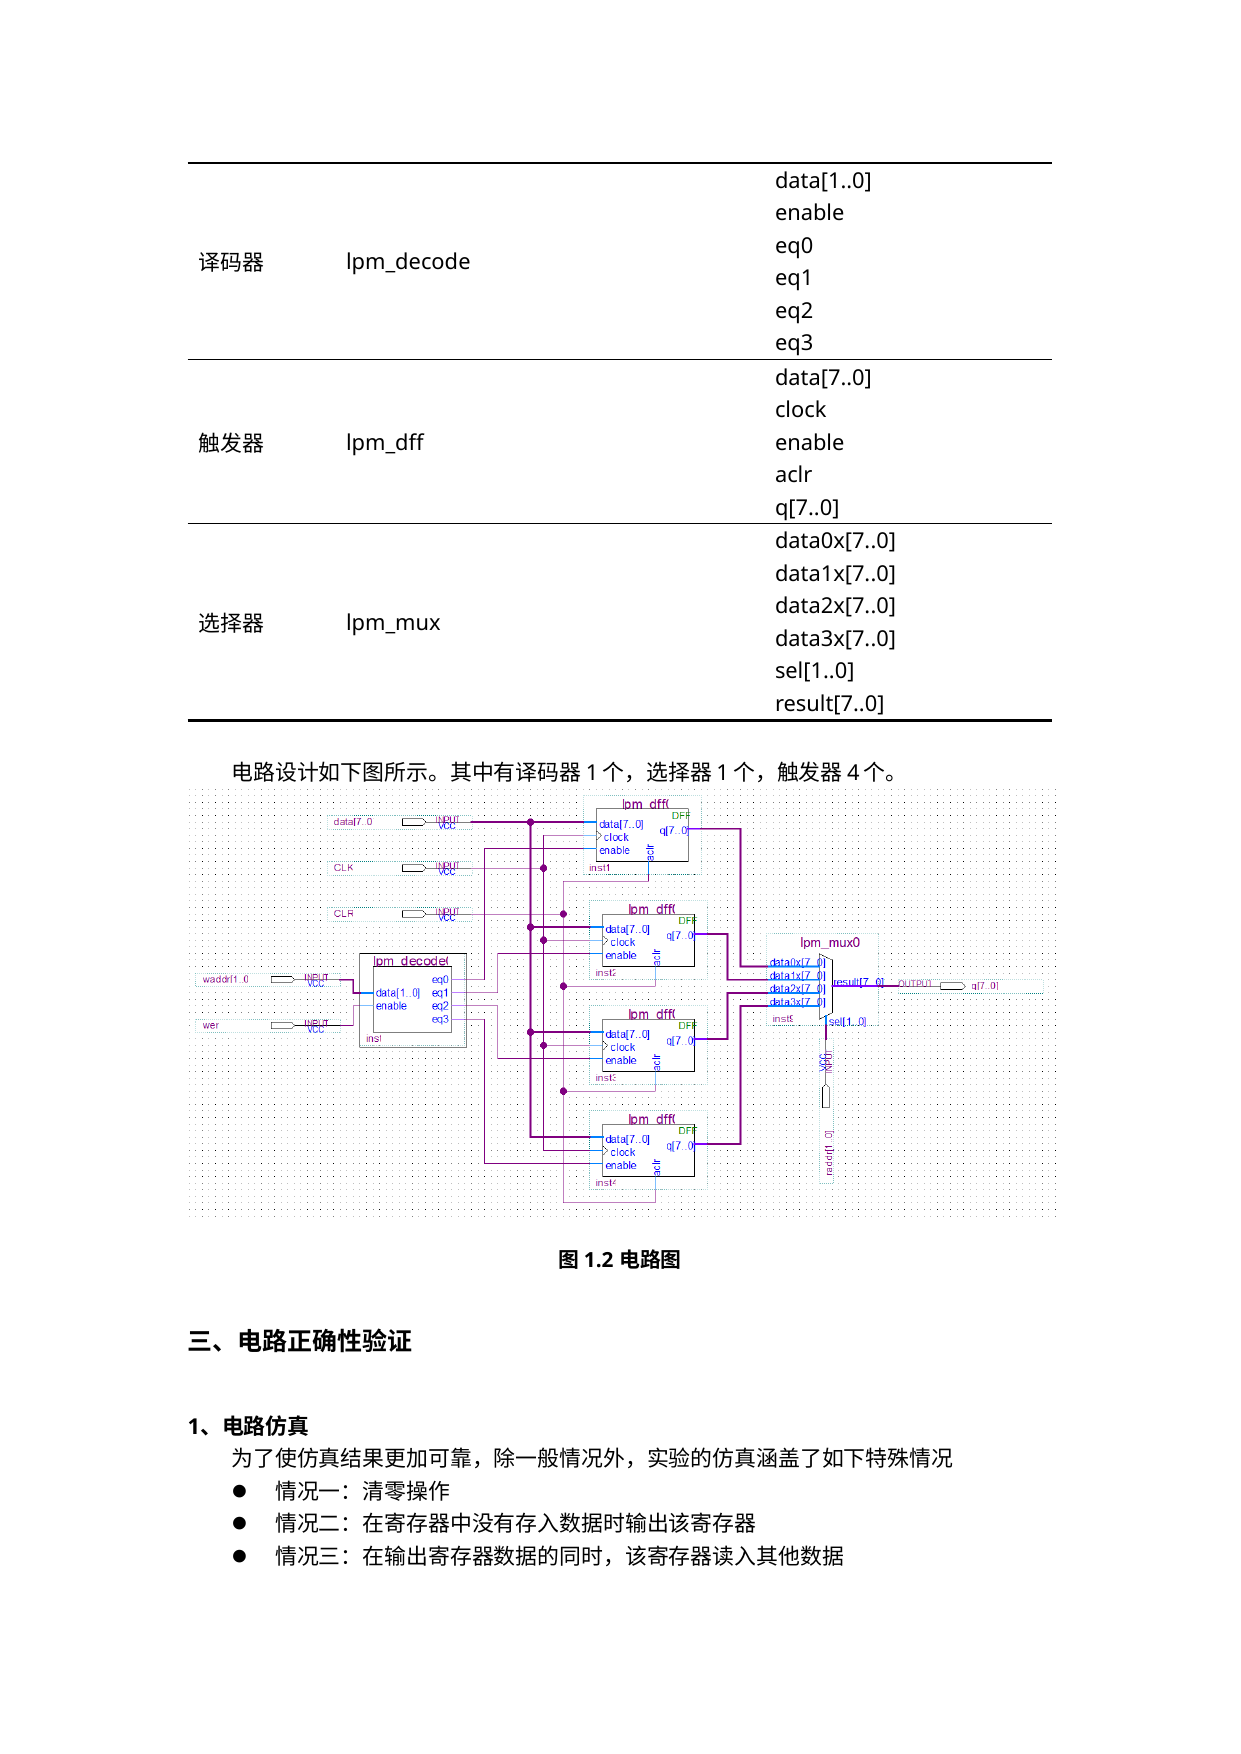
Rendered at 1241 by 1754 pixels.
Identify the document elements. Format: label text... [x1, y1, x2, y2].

table_cell lpm_dff [335, 360, 763, 523]
picture [187, 787, 1057, 1219]
text 电路设计如下图所示。其中有译码器1个，选择器1个，触发器4个。 [187, 755, 1053, 787]
text 三、电路正确性验证 [187, 1307, 1053, 1372]
text 为了使仿真结果更加可靠，除一般情况外，实验的仿真涵盖了如下特殊情况 [187, 1441, 1053, 1473]
list 情况二：在寄存器中没有存入数据时输出该寄存器 [231, 1506, 1053, 1538]
table_cell lpm_decode [335, 164, 763, 358]
list 情况三：在输出寄存器数据的同时，该寄存器读入其他数据 [231, 1538, 1053, 1571]
list 情况一：清零操作 [231, 1473, 1053, 1506]
table_cell data0x[7..0] data1x[7..0] data2x[7..0] data3x[7..0] sel[1..0] result[7..0] [764, 524, 1052, 719]
table_cell 选择器 [188, 524, 334, 719]
text 图1.2 电路图 [187, 1242, 1053, 1275]
table_cell 译码器 [188, 164, 334, 358]
table_cell lpm_mux [335, 524, 763, 719]
table_cell data[7..0] clock enable aclr q[7..0] [764, 360, 1052, 523]
table_cell 触发器 [188, 360, 334, 523]
table_cell data[1..0] enable eq0 eq1 eq2 eq3 [764, 164, 1052, 358]
text 1、电路仿真 [187, 1408, 1053, 1441]
